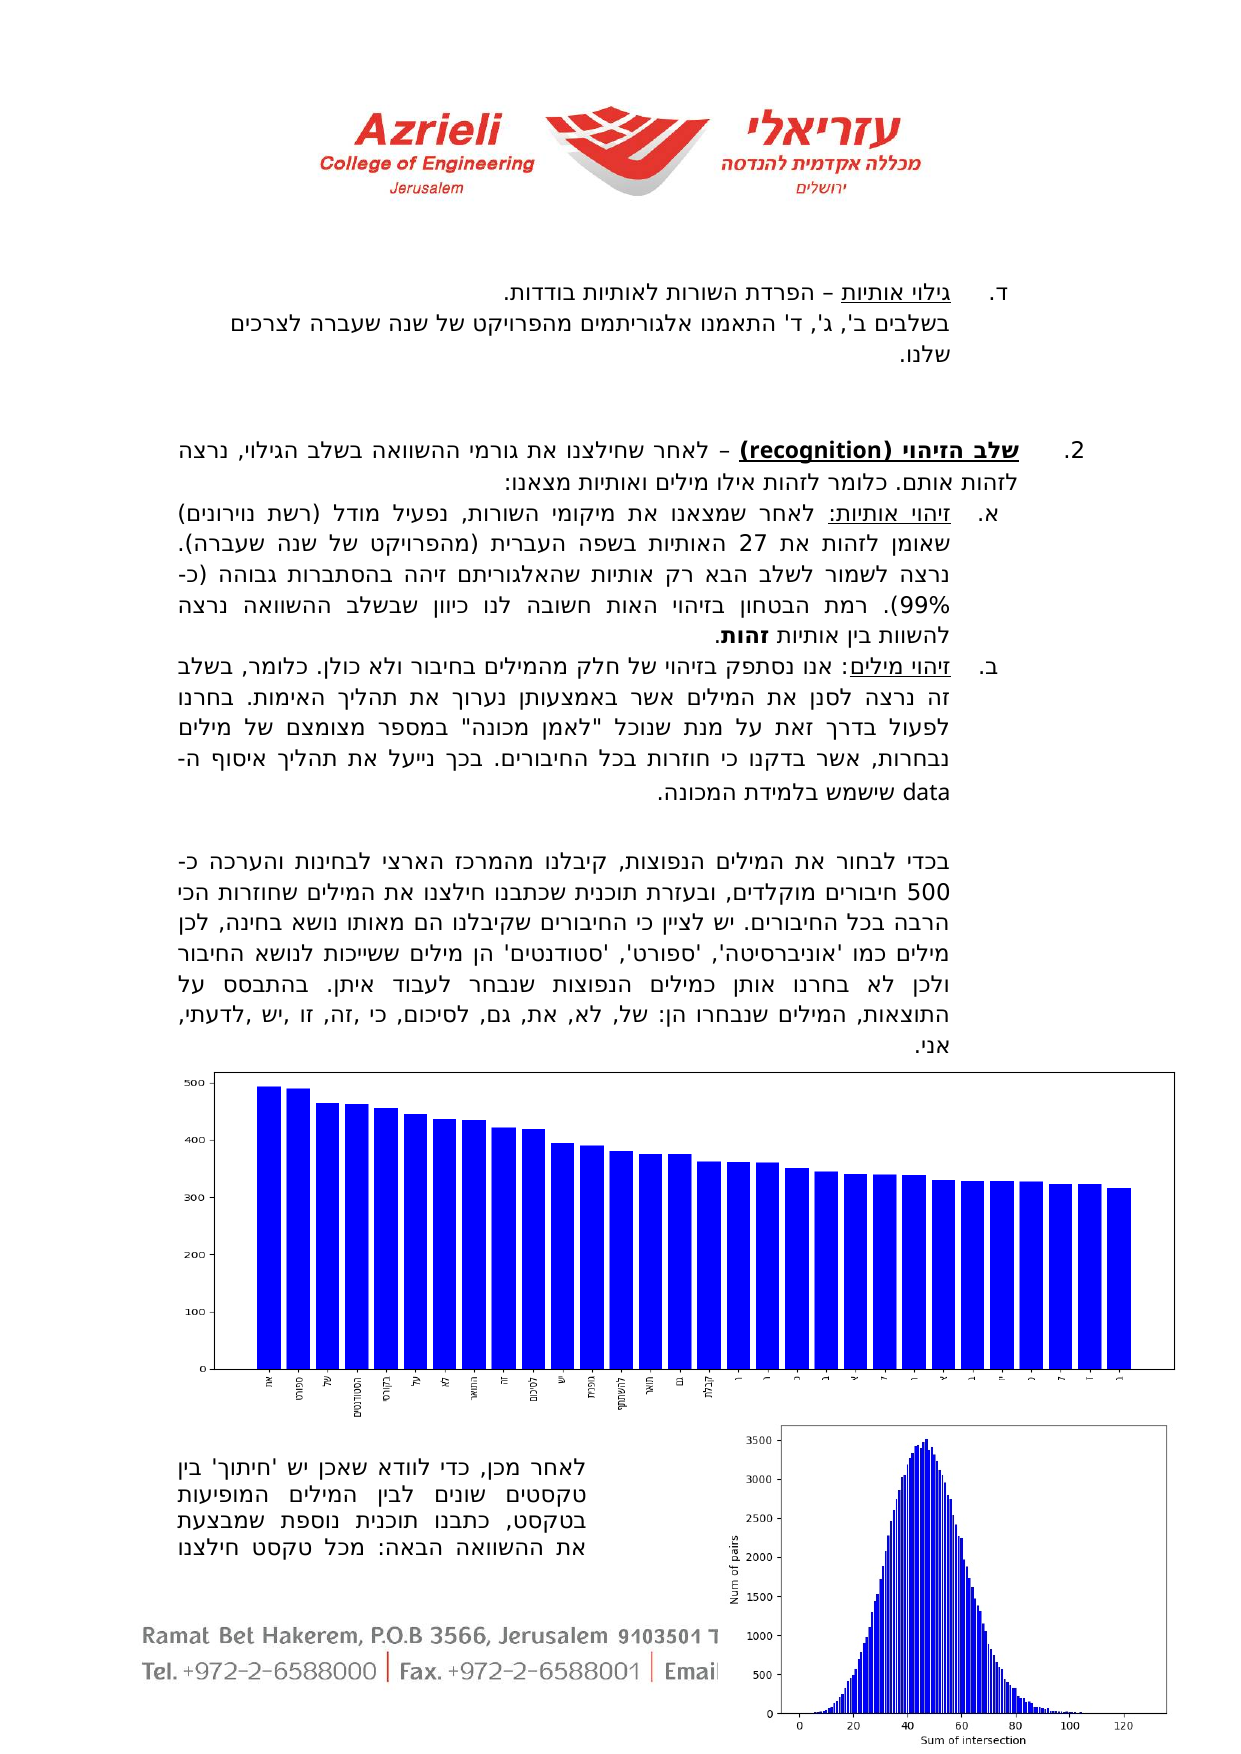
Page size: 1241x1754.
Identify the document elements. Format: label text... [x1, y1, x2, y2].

list שלב הזיהוי (recognition) – לאחר שחילצנו את גורמי ההשוואה בשלב הגילוי, נרצה לזהות אותם. כלומר לזהות אילו מילים ואותיות מצאנו: [177, 434, 1063, 496]
list בכדי לבחור את המילים הנפוצות, קיבלנו מהמרכז הארצי לבחינות והערכה כ-500 חיבורים מוקלדים, ובעזרת תוכנית שכתבנו חילצנו את המילים שחוזרות הכי הרבה בכל החיבורים. יש לציין כי החיבורים שקיבלנו הם מאותו נושא בחינה, לכן מילים כמו 'אוניברסיטה', 'ספורט', 'סטודנטים' הן מילים ששייכות לנושא החיבור ולכן לא בחרנו אותן כמילים הנפוצות שנבחר לעבוד איתן. בהתבסס על התוצאות, המילים שנבחרו הן: של, לא, את, גם, לסיכום, כי ,זה, זו ,יש ,לדעתי, אני. [177, 848, 951, 1059]
picture [42, 44, 1199, 221]
list זיהוי אותיות: לאחר שמצאנו את מיקומי השורות, נפעיל מודל (רשת נוירונים) שאומן לזהות את 27 האותיות בשפה העברית (מהפרויקט של שנה שעברה). נרצה לשמור לשלב הבא רק אותיות שהאלגוריתם זיהה בהסתברות גבוהה (כ- 99%). רמת הבטחון בזיהוי האות חשובה לנו כיוון שבשלב ההשוואה נרצה להשוות בין אותיות זהות. [177, 500, 988, 649]
list זיהוי מילים: אנו נסתפק בזיהוי של חלק מהמילים בחיבור ולא כולן. כלומר, בשלב זה נרצה לסנן את המילים אשר באמצעותן נערוך את תהליך האימות. בחרנו לפעול בדרך זאת על מנת שנוכל "לאמן מכונה" במספר מצומצם של מילים נבחרות, אשר בדקנו כי חוזרות בכל החיבורים. בכך נייעל את תהליך איסוף ה- data שישמש בלמידת המכונה. [177, 653, 988, 808]
list בשלבים ב', ג', ד' התאמנו אלגוריתמים מהפרויקט של שנה שעברה לצרכים שלנו. [177, 310, 951, 368]
picture [107, 1060, 1216, 1754]
list גילוי אותיות – הפרדת השורות לאותיות בודדות. [177, 277, 988, 306]
